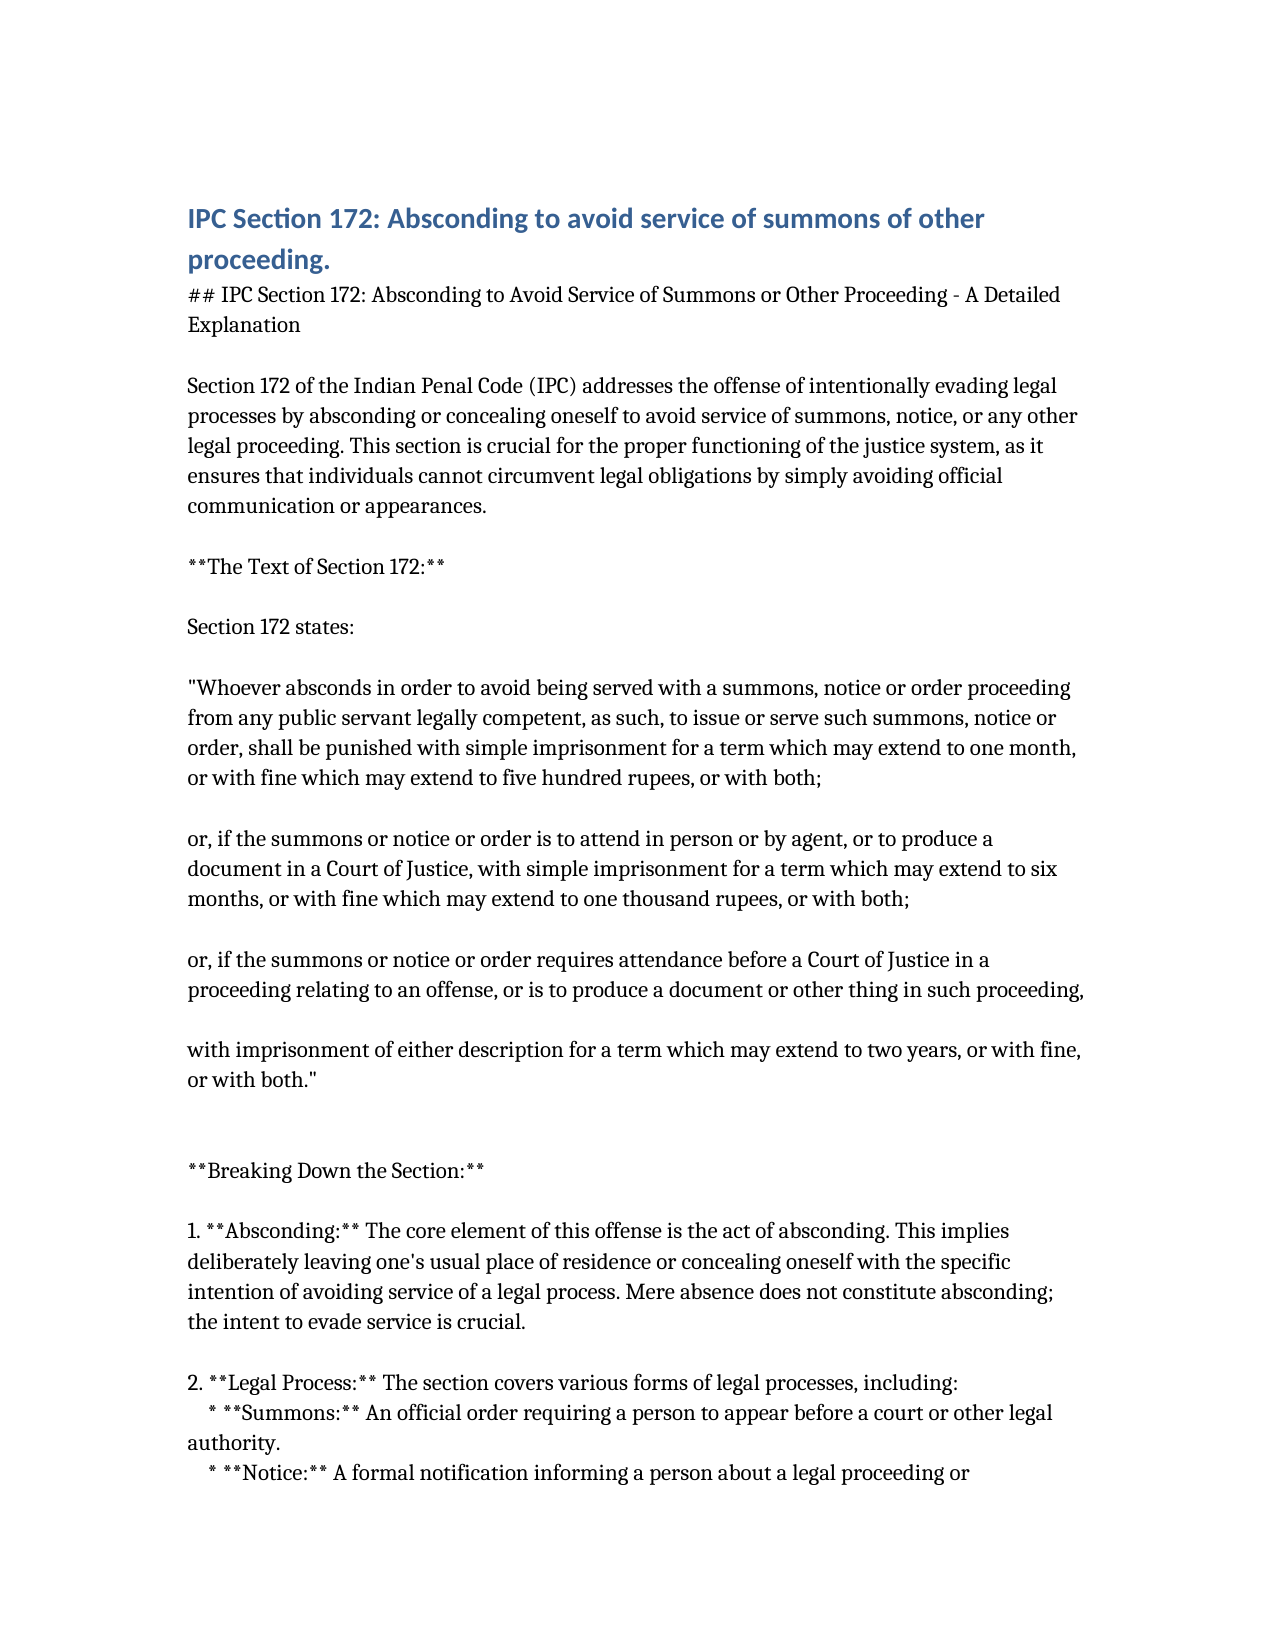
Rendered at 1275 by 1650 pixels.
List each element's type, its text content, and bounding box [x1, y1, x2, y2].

subtitle IPC Section 172: Absconding to avoid service of summons of other proceeding. [187, 200, 1087, 277]
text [187, 282, 1087, 1486]
